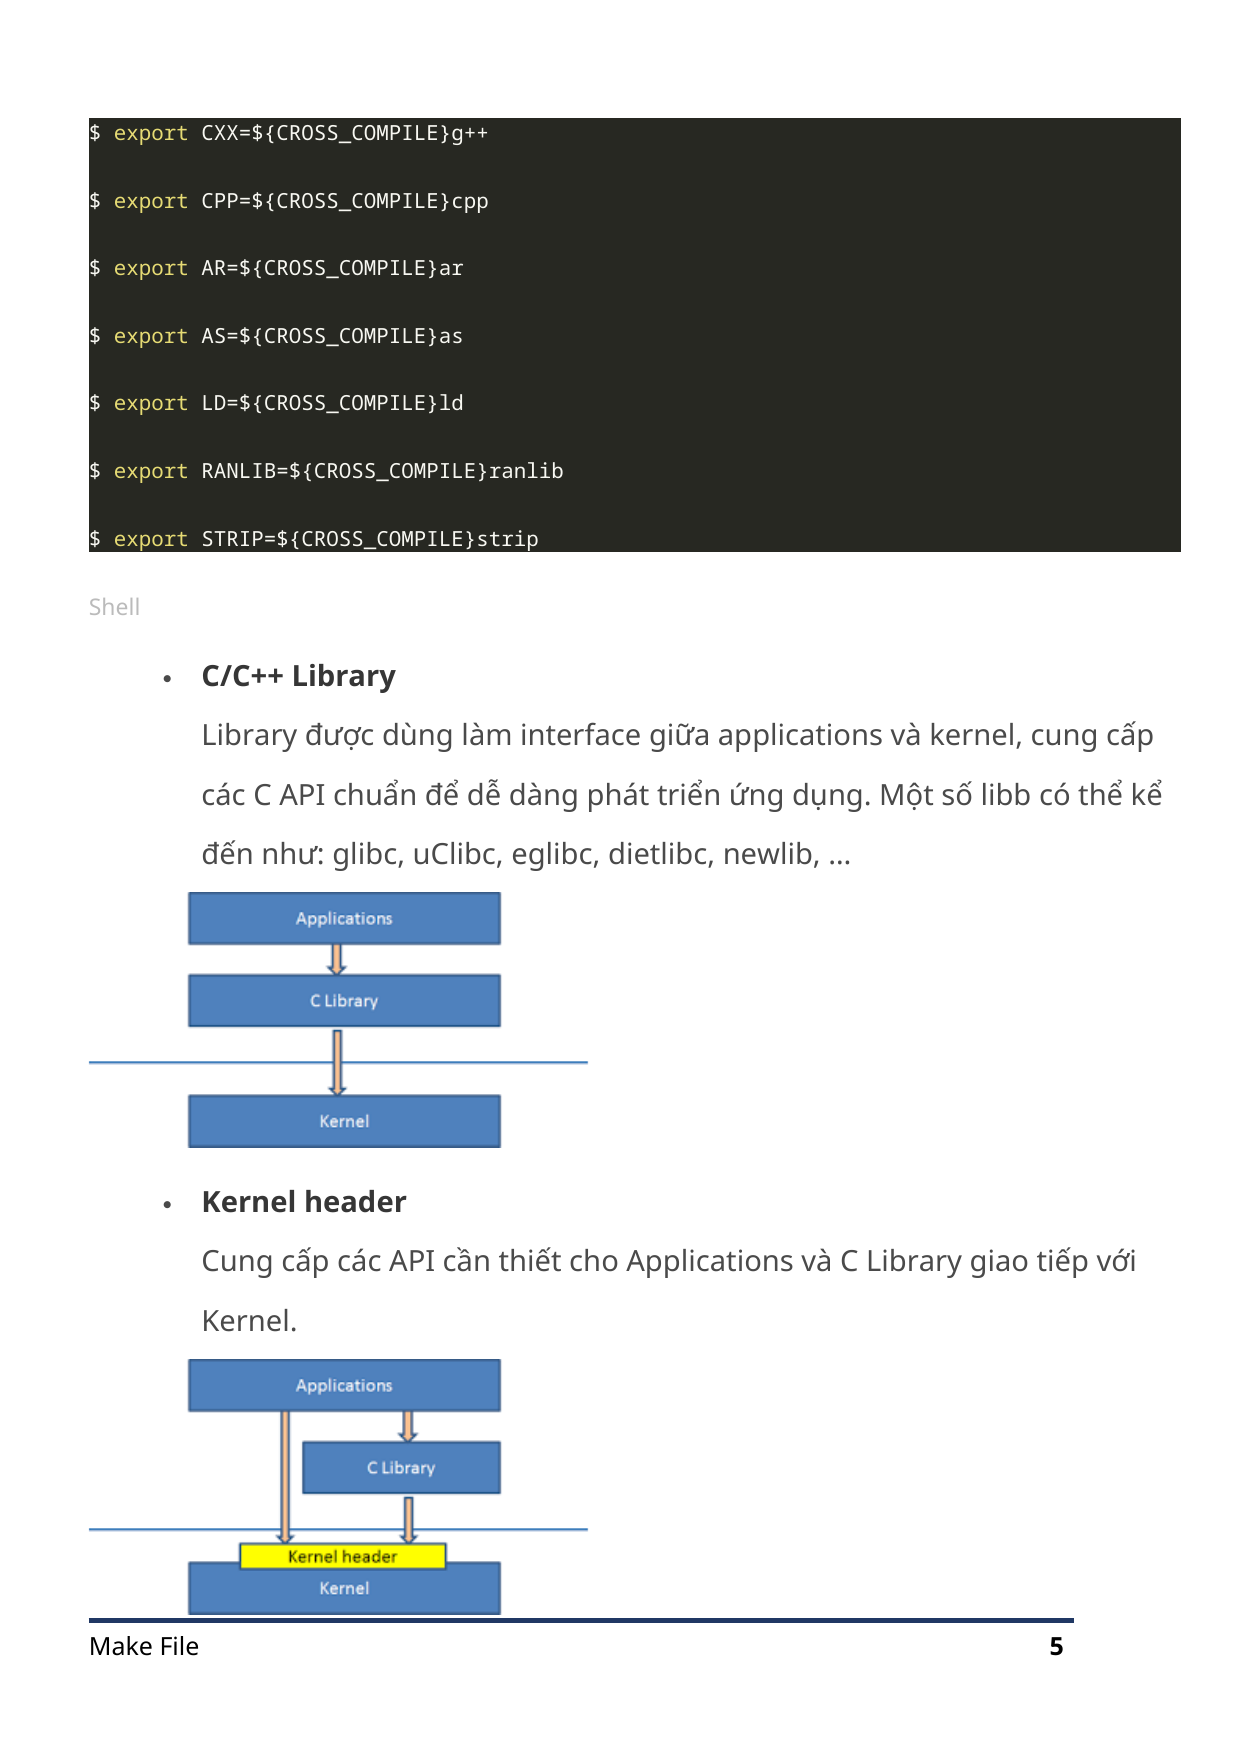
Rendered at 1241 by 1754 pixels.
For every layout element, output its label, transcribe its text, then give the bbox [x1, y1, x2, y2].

text $ export STRIP=${CROSS_COMPILE}strip [89, 524, 1181, 552]
text $ export RANLIB=${CROSS_COMPILE}ranlib [89, 456, 1181, 484]
list C/C++ Library Library được dùng làm interface giữa applications và kernel, cung cấp các C API chuẩn để dễ dàng phát triển ứng dụng. Một số libb có thể kể đến như: glibc, uClibc, eglibc, dietlibc, newlib, … [164, 655, 1181, 873]
picture [88, 1359, 589, 1615]
text $ export AS=${CROSS_COMPILE}as [89, 321, 1181, 349]
picture [88, 892, 589, 1148]
text $ export CPP=${CROSS_COMPILE}cpp [89, 186, 1181, 214]
text $ export LD=${CROSS_COMPILE}ld [89, 388, 1181, 417]
list Kernel header Cung cấp các API cần thiết cho Applications và C Library giao tiếp với Kernel. [164, 1181, 1181, 1340]
text $ export AR=${CROSS_COMPILE}ar [89, 253, 1181, 282]
text Shell [89, 591, 1181, 623]
text $ export CXX=${CROSS_COMPILE}g++ [89, 118, 1181, 147]
